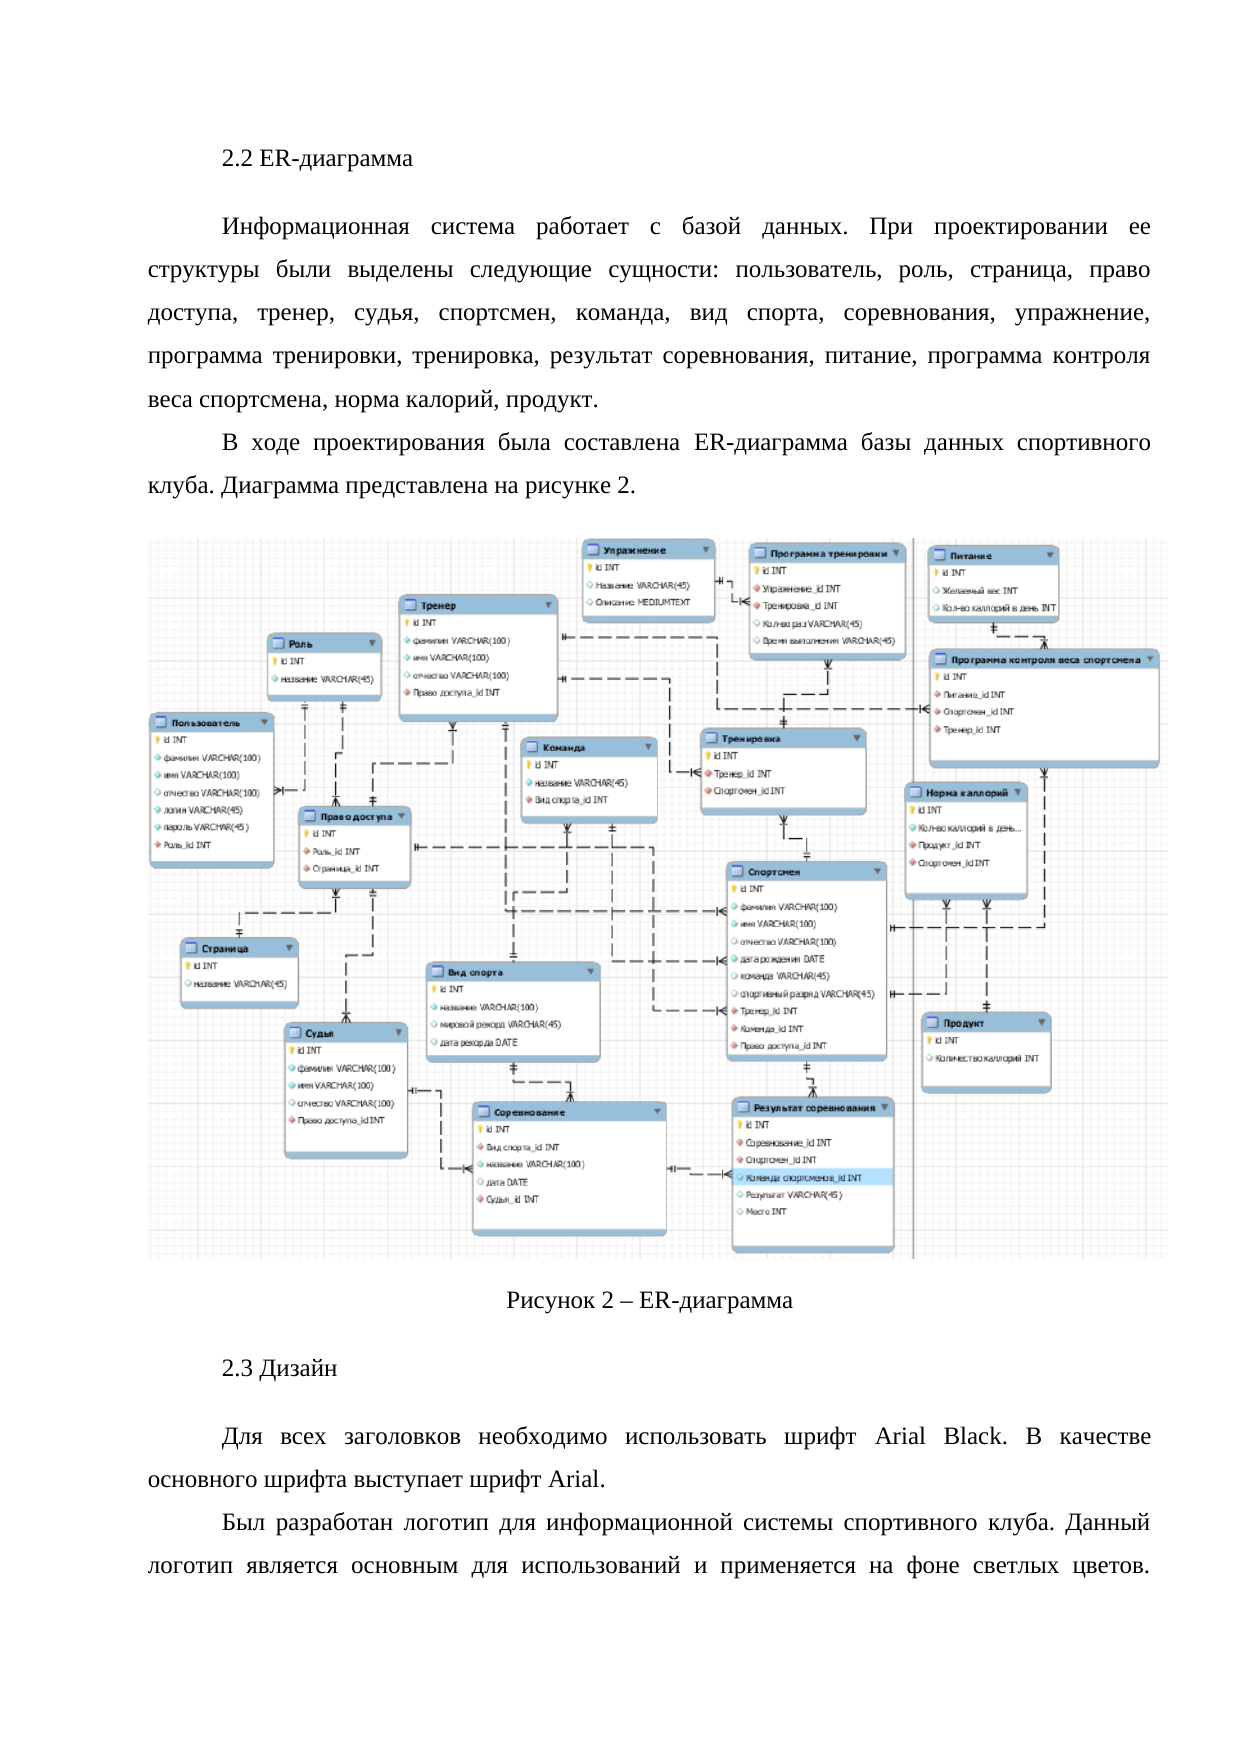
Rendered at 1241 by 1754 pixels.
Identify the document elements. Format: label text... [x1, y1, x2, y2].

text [148, 1507, 1152, 1579]
text Для всех заголовков необходимо использовать шрифт Arial Black. В качестве основного шрифта выступает шрифт Arial. [148, 1421, 1152, 1493]
text В ходе проектирования была составлена ER-диаграмма базы данных спортивного клуба. Диаграмма представлена на рисунке 2. [148, 427, 1152, 499]
text 2.3 Дизайн [148, 1353, 1152, 1382]
text Рисунок 2 – ER-диаграмма [148, 1285, 1152, 1314]
picture [147, 538, 1168, 1259]
text 2.2 ER-диаграмма [148, 143, 1152, 172]
text Информационная система работает с базой данных. При проектировании ее структуры были выделены следующие сущности: пользователь, роль, страница, право доступа, тренер, судья, спортсмен, команда, вид спорта, соревнования, упражнение, программа тренировки, тренировка, результат соревнования, питание, программа контроля веса спортсмена, норма калорий, продукт. [148, 211, 1152, 412]
